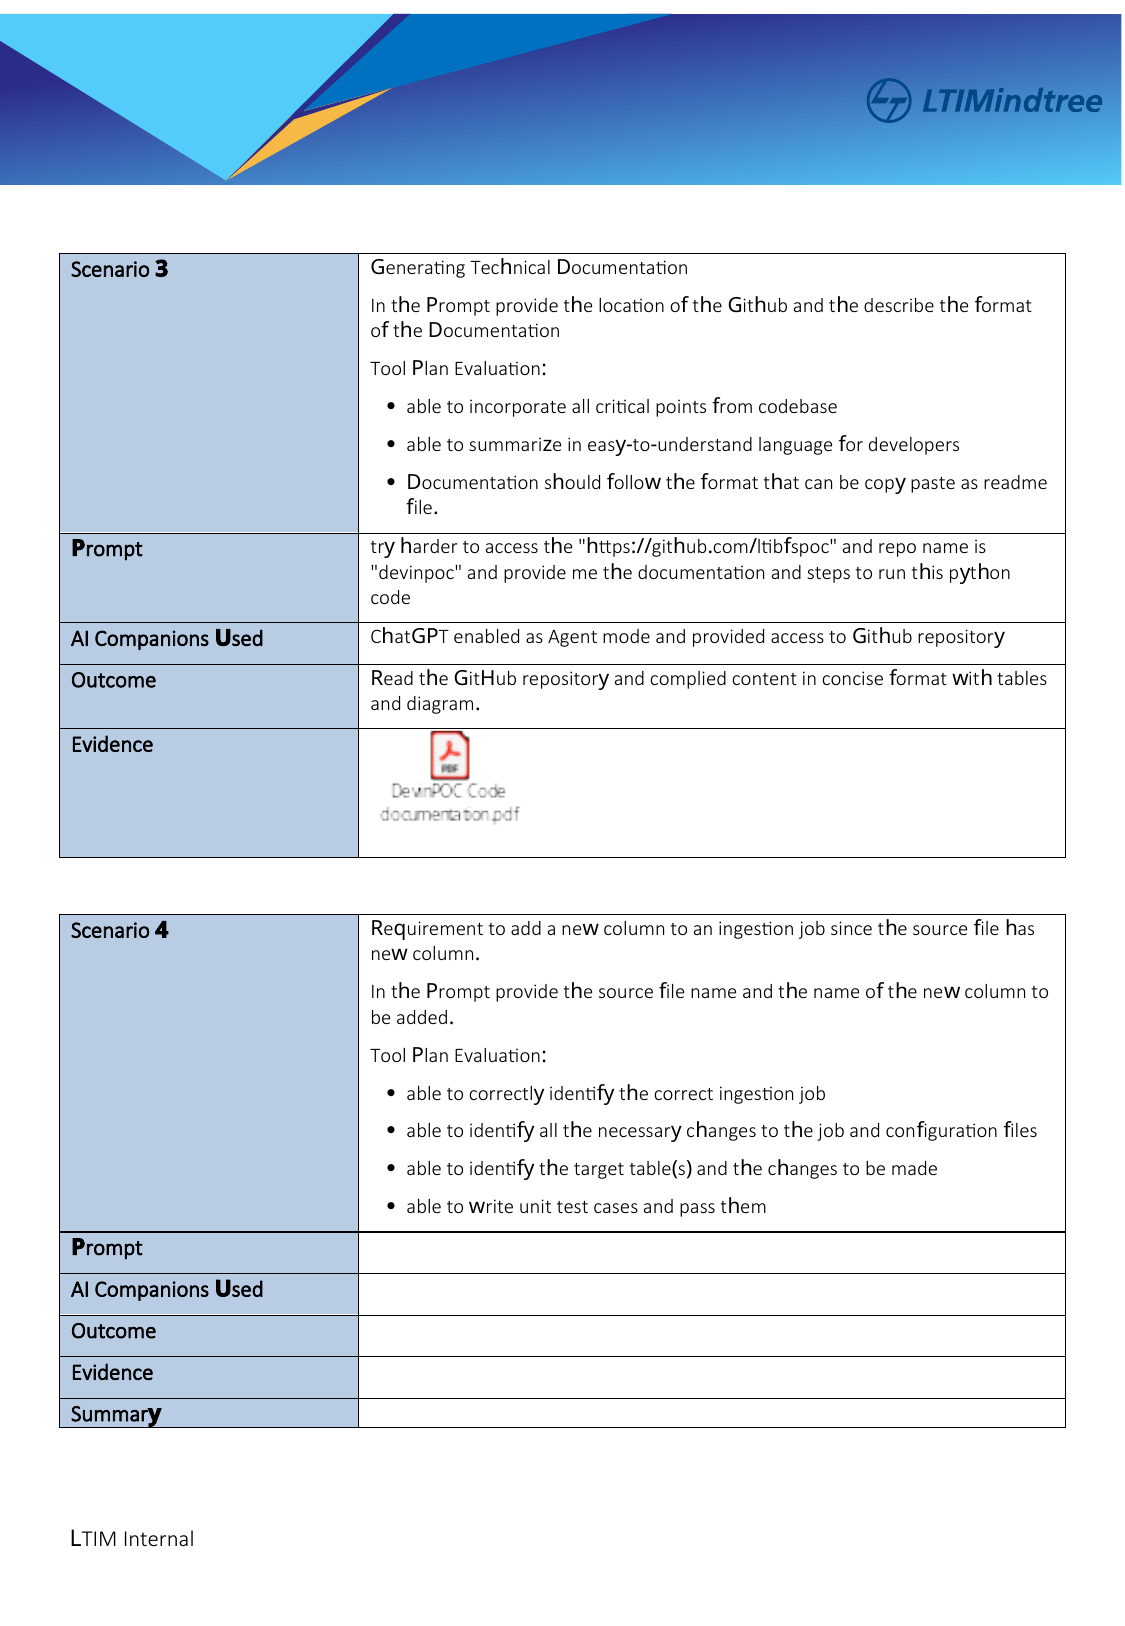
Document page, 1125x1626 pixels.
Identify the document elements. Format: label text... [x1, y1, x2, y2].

table_cell AI Companions Used [60, 1274, 358, 1314]
table_cell Read the GitHub repository and complied content in concise format with tables and diagram. [359, 665, 1065, 728]
table_header Generating Technical Documentation In the Prompt provide the location of the Github and the describe the format of the Documentation Tool Plan Evaluation: able to incorporate all critical points from codebase able to summarize in easy-to-understand language for developers Documentation should follow the format that can be copy paste as readme file. [359, 254, 1065, 532]
table_cell Prompt [60, 534, 358, 622]
table_cell [359, 1399, 1065, 1427]
table_cell Prompt [60, 1233, 358, 1273]
table_header Requirement to add a new column to an ingestion job since the source file has new column. In the Prompt provide the source file name and the name of the new column to be added. Tool Plan Evaluation: able to correctly identify the correct ingestion job able to identify all the necessary changes to the job and configuration files able to identify the target table(s) and the changes to be made able to write unit test cases and pass them [359, 915, 1065, 1231]
table_cell Outcome [60, 665, 358, 728]
table_cell AI Companions Used [60, 623, 358, 664]
table_cell [359, 729, 1065, 857]
picture [0, 14, 1122, 185]
table_cell [359, 1316, 1065, 1356]
table_header Scenario 3 [60, 254, 358, 532]
table_cell [359, 1233, 1065, 1273]
table_cell Evidence [60, 1357, 358, 1398]
table_cell Outcome [60, 1316, 358, 1356]
table_cell [359, 1357, 1065, 1398]
table_cell [359, 1274, 1065, 1314]
table_header Scenario 4 [60, 915, 358, 1231]
table_cell Evidence [60, 729, 358, 857]
table_cell Summary [60, 1399, 358, 1427]
table_cell try harder to access the "https://github.com/ltibfspoc" and repo name is "devinpoc" and provide me the documentation and steps to run this python code [359, 534, 1065, 622]
table_cell ChatGPT enabled as Agent mode and provided access to Github repository [359, 623, 1065, 664]
